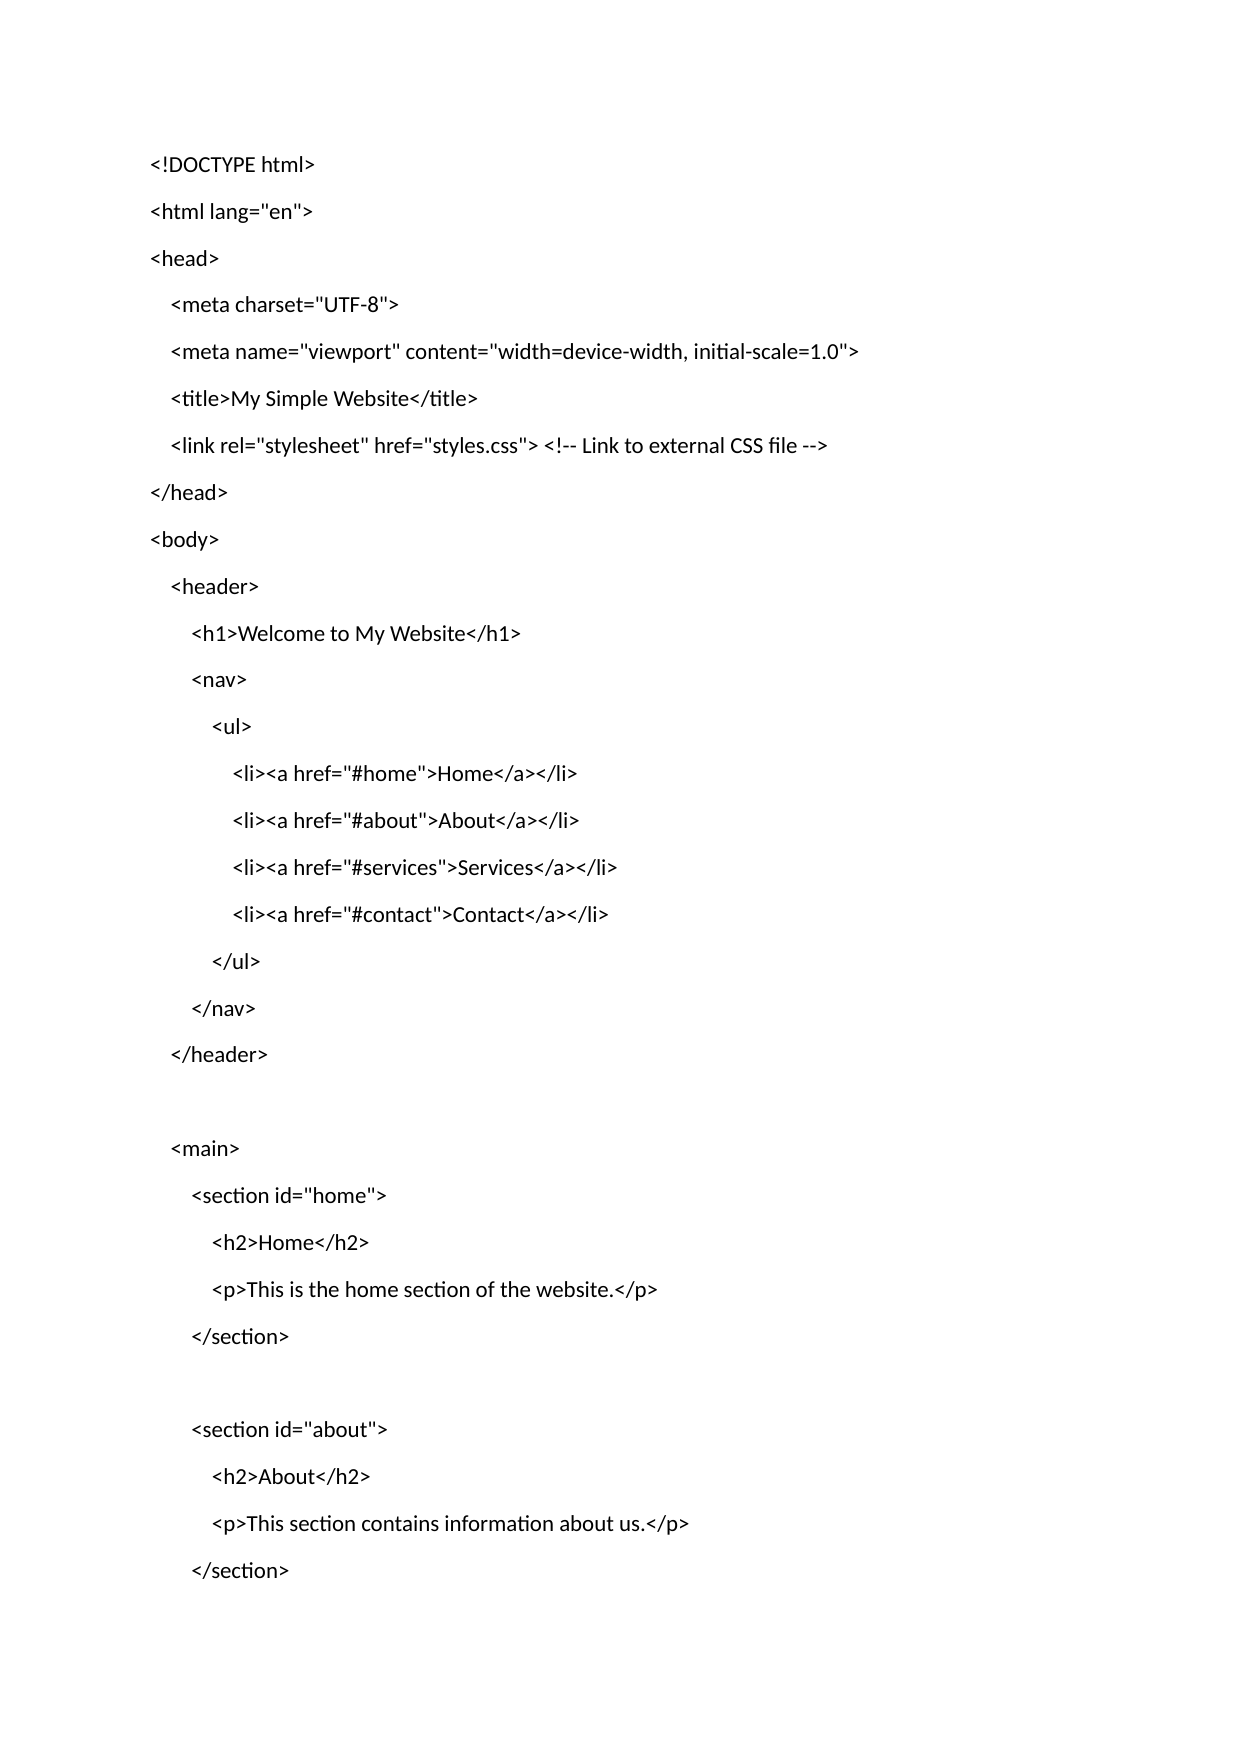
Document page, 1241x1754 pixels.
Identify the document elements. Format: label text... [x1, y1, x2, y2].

text <title>My Simple Website</title> [150, 384, 1090, 412]
text <li><a href="#home">Home</a></li> [150, 759, 1090, 787]
text <li><a href="#contact">Contact</a></li> [150, 900, 1090, 928]
text <h2>About</h2> [150, 1462, 1090, 1491]
text </section> [150, 1556, 1090, 1584]
text </header> [150, 1041, 1090, 1069]
text <meta name="viewport" content="width=device-width, initial-scale=1.0"> [150, 337, 1090, 366]
text <ul> [150, 712, 1090, 741]
text <body> [150, 525, 1090, 553]
text <section id="about"> [150, 1416, 1090, 1444]
text <!DOCTYPE html> [150, 150, 1090, 178]
text </head> [150, 478, 1090, 506]
text <meta charset="UTF-8"> [150, 291, 1090, 319]
text <p>This is the home section of the website.</p> [150, 1275, 1090, 1303]
text <h1>Welcome to My Website</h1> [150, 619, 1090, 647]
text <html lang="en"> [150, 197, 1090, 225]
text <h2>Home</h2> [150, 1228, 1090, 1256]
text </nav> [150, 994, 1090, 1022]
text <section id="home"> [150, 1181, 1090, 1209]
text <head> [150, 244, 1090, 272]
text <li><a href="#services">Services</a></li> [150, 853, 1090, 881]
text <main> [150, 1134, 1090, 1162]
text <li><a href="#about">About</a></li> [150, 806, 1090, 834]
text </section> [150, 1322, 1090, 1350]
text <link rel="stylesheet" href="styles.css"> <!-- Link to external CSS file --> [150, 431, 1090, 459]
text </ul> [150, 947, 1090, 975]
text <header> [150, 572, 1090, 600]
text <nav> [150, 666, 1090, 694]
text <p>This section contains information about us.</p> [150, 1509, 1090, 1537]
